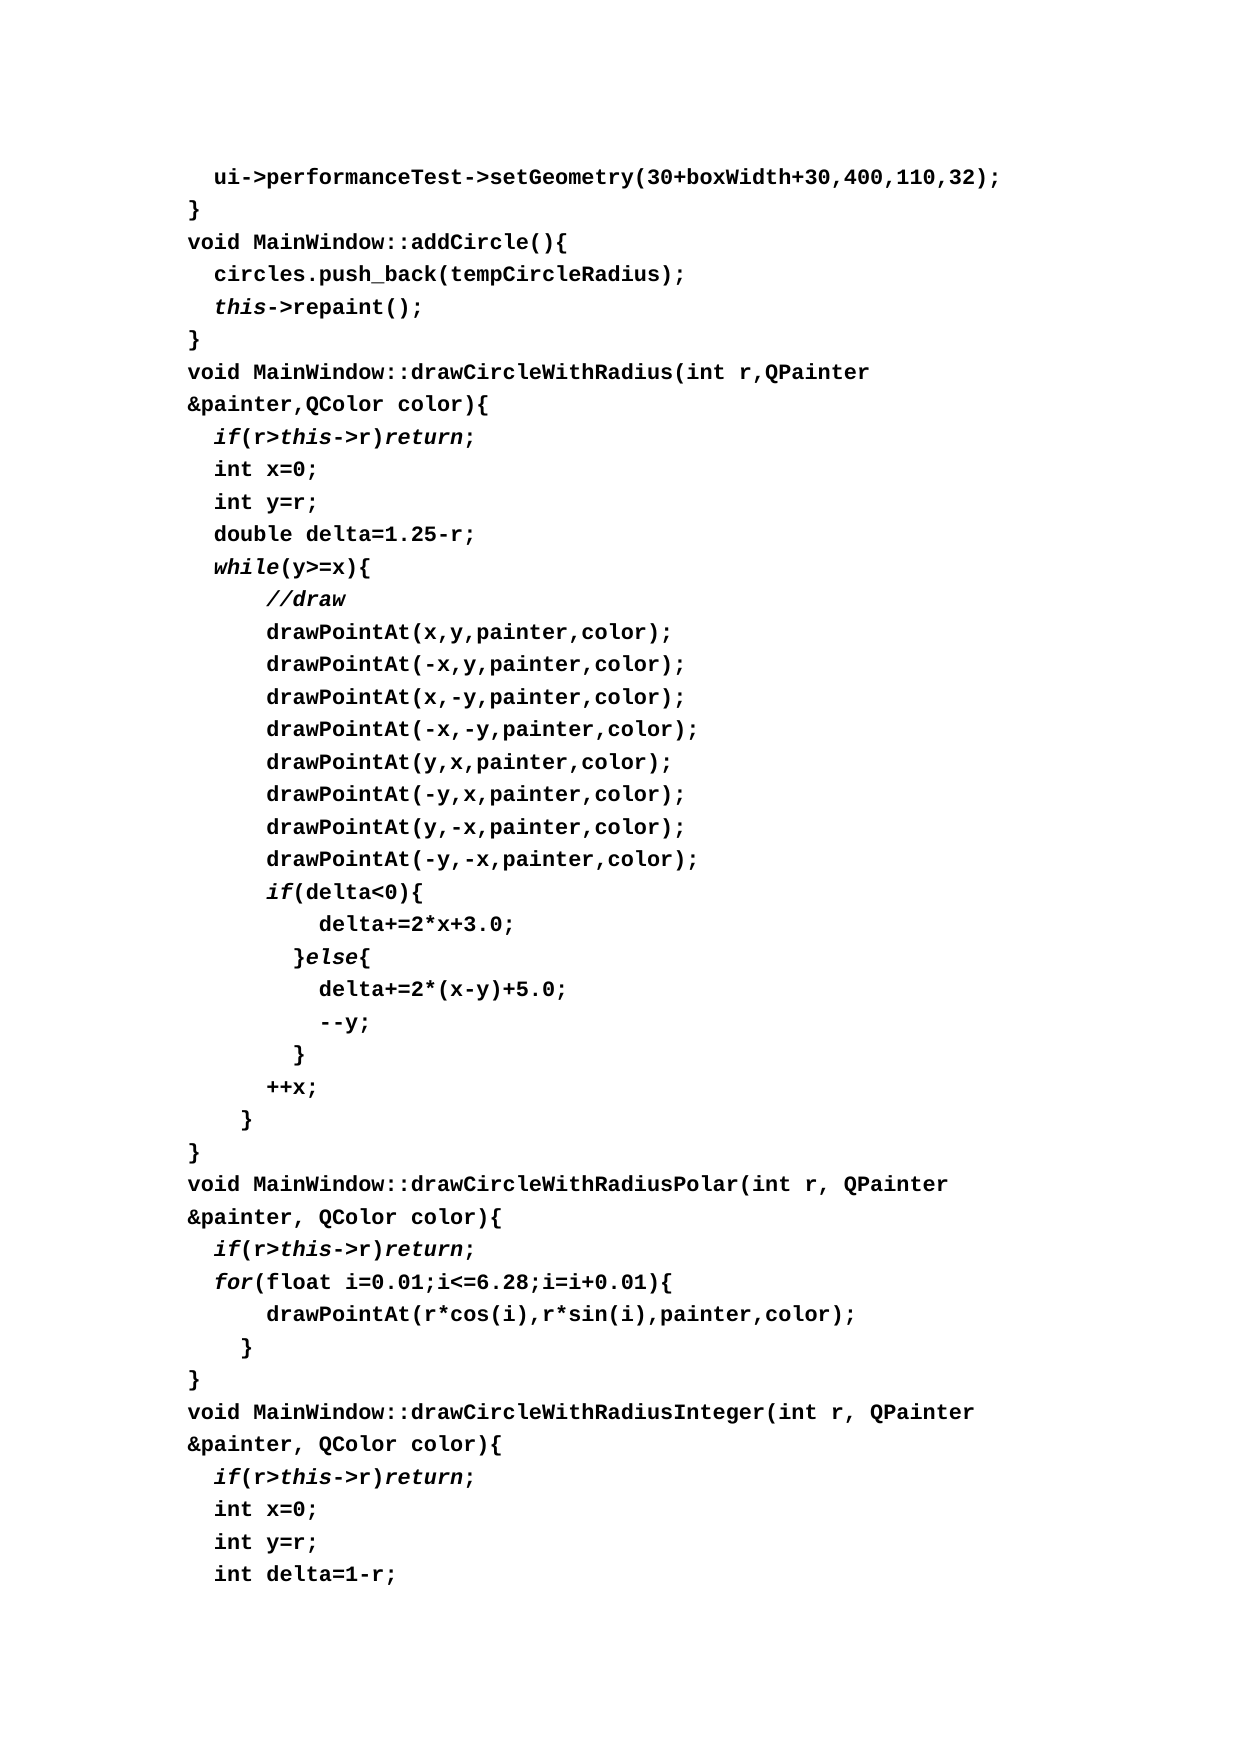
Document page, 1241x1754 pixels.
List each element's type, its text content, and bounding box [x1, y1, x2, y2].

text void MainWindow::drawCircleWithRadiusPolar(int r, QPainter &painter, QColor color){ [187, 1169, 1053, 1234]
text } [187, 1364, 1053, 1397]
text } [187, 324, 1053, 357]
text if(delta<0){ [187, 877, 1053, 909]
text void MainWindow::addCircle(){ [187, 227, 1053, 259]
text drawPointAt(-y,x,painter,color); [187, 779, 1053, 812]
text drawPointAt(x,y,painter,color); [187, 617, 1053, 649]
text void MainWindow::drawCircleWithRadiusInteger(int r, QPainter &painter, QColor color){ [187, 1397, 1053, 1462]
text } [187, 1332, 1053, 1364]
text if(r>this->r)return; [187, 422, 1053, 454]
text int y=r; [187, 487, 1053, 519]
text int x=0; [187, 454, 1053, 487]
text ui->performanceTest->setGeometry(30+boxWidth+30,400,110,32); [187, 162, 1053, 194]
text } [187, 1104, 1053, 1137]
text drawPointAt(y,x,painter,color); [187, 747, 1053, 779]
text } [187, 1039, 1053, 1072]
text for(float i=0.01;i<=6.28;i=i+0.01){ [187, 1267, 1053, 1299]
text int x=0; [187, 1494, 1053, 1527]
text delta+=2*x+3.0; [187, 909, 1053, 942]
text drawPointAt(-y,-x,painter,color); [187, 844, 1053, 877]
text if(r>this->r)return; [187, 1462, 1053, 1494]
text if(r>this->r)return; [187, 1234, 1053, 1267]
text drawPointAt(-x,y,painter,color); [187, 649, 1053, 682]
text this->repaint(); [187, 292, 1053, 324]
text //draw [187, 584, 1053, 617]
text ++x; [187, 1072, 1053, 1104]
text while(y>=x){ [187, 552, 1053, 584]
text drawPointAt(y,-x,painter,color); [187, 812, 1053, 844]
text delta+=2*(x-y)+5.0; [187, 974, 1053, 1007]
text drawPointAt(x,-y,painter,color); [187, 682, 1053, 714]
text drawPointAt(-x,-y,painter,color); [187, 714, 1053, 747]
text } [187, 194, 1053, 227]
text --y; [187, 1007, 1053, 1039]
text void MainWindow::drawCircleWithRadius(int r,QPainter &painter,QColor color){ [187, 357, 1053, 422]
text drawPointAt(r*cos(i),r*sin(i),painter,color); [187, 1299, 1053, 1332]
text int delta=1-r; [187, 1559, 1053, 1592]
text circles.push_back(tempCircleRadius); [187, 259, 1053, 292]
text }else{ [187, 942, 1053, 974]
text int y=r; [187, 1527, 1053, 1559]
text double delta=1.25-r; [187, 519, 1053, 552]
text } [187, 1137, 1053, 1169]
